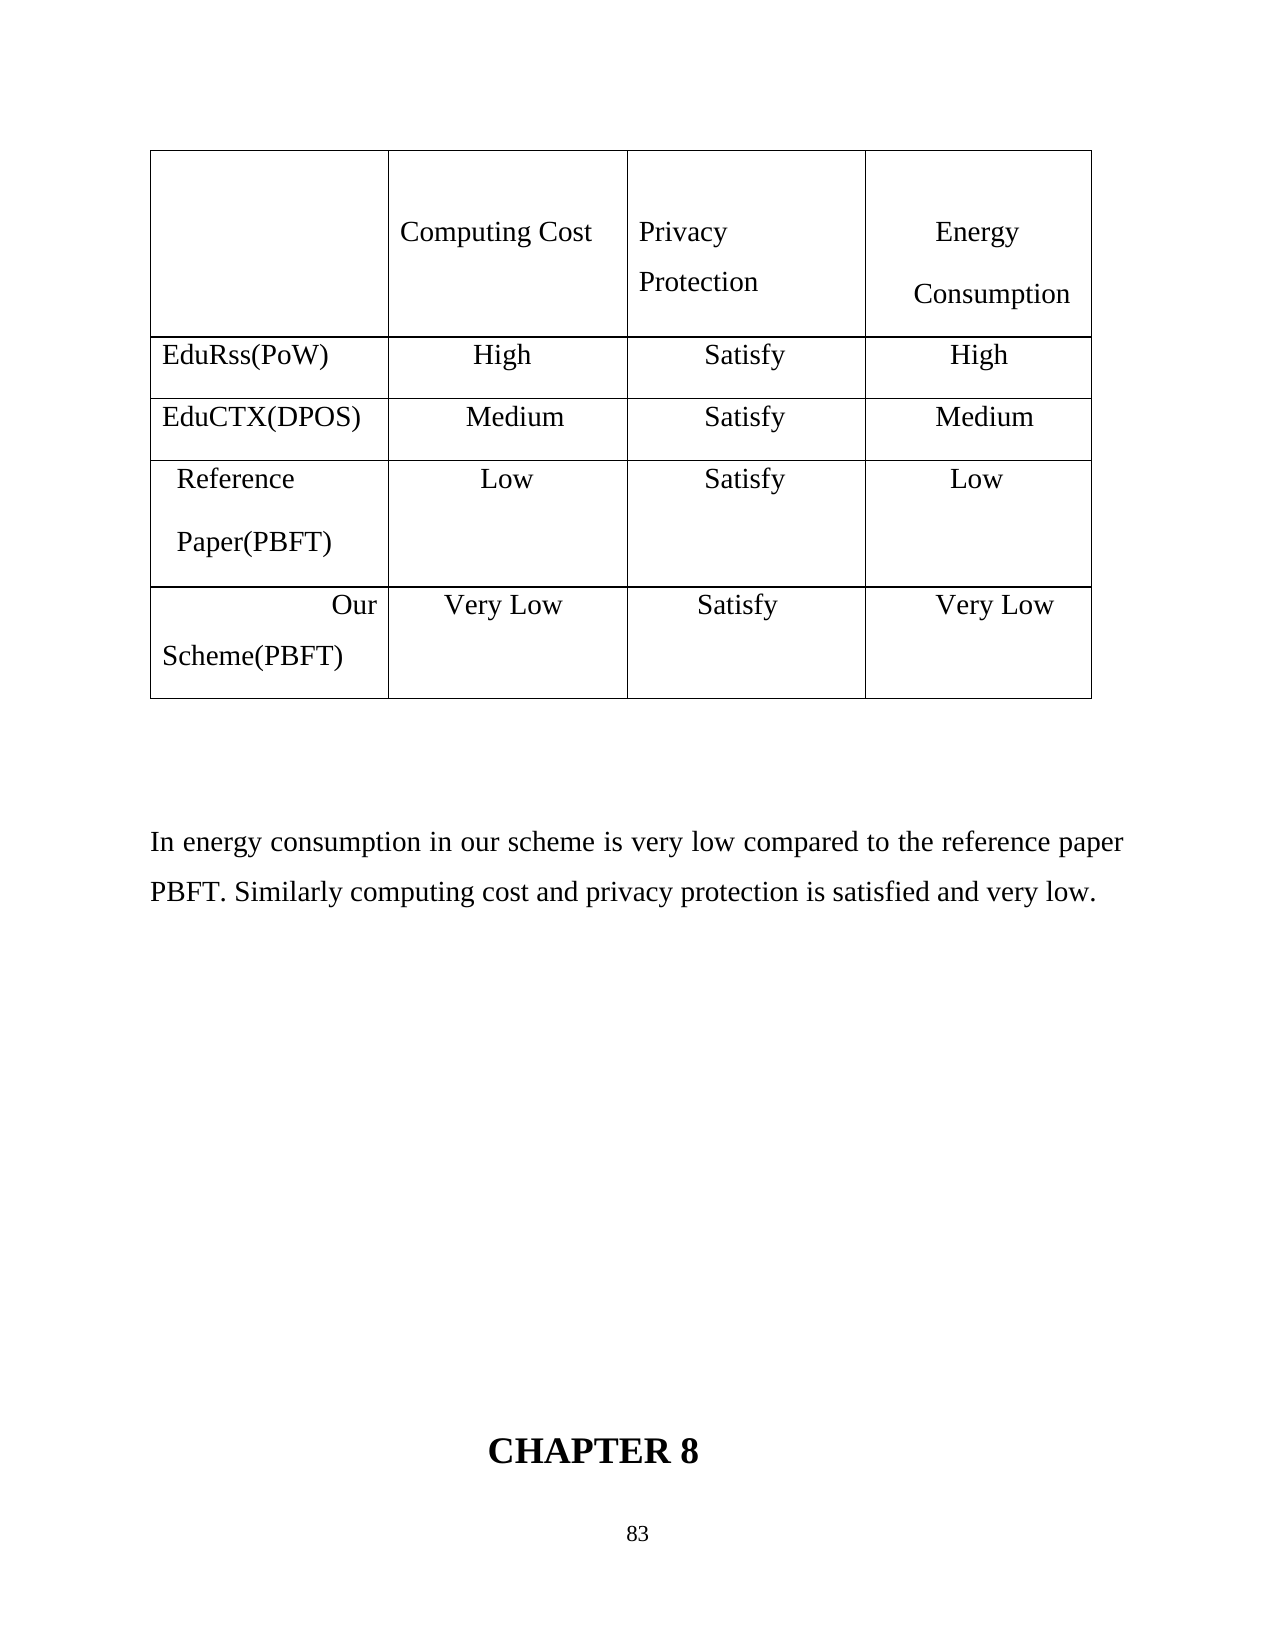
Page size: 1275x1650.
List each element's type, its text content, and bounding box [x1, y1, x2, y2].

table_header Energy Consumption [866, 151, 1091, 336]
table_cell EduRss(PoW) [151, 338, 388, 398]
table_cell EduCTX(DPOS) [151, 399, 388, 460]
table_cell Satisfy [628, 588, 865, 697]
text In energy consumption in our scheme is very low compared to the reference paper PBFT. Similarly computing cost and privacy protection is satisfied and very low. [150, 824, 1125, 908]
table_cell Satisfy [628, 338, 865, 398]
table_cell Satisfy [628, 461, 865, 586]
table_cell High [389, 338, 627, 398]
table_cell Reference Paper(PBFT) [151, 461, 388, 586]
table_cell Satisfy [628, 399, 865, 460]
table_cell Our Scheme(PBFT) [151, 588, 388, 697]
table_cell Low [389, 461, 627, 586]
table_cell Low [866, 461, 1091, 586]
table_cell Medium [389, 399, 627, 460]
table_header Privacy Protection [628, 151, 865, 336]
text CHAPTER 8 [150, 1429, 1125, 1472]
table_header Computing Cost [389, 151, 627, 336]
table_cell Very Low [866, 588, 1091, 697]
table_header [151, 151, 388, 336]
table_cell High [866, 338, 1091, 398]
table_cell Medium [866, 399, 1091, 460]
table_cell Very Low [389, 588, 627, 697]
